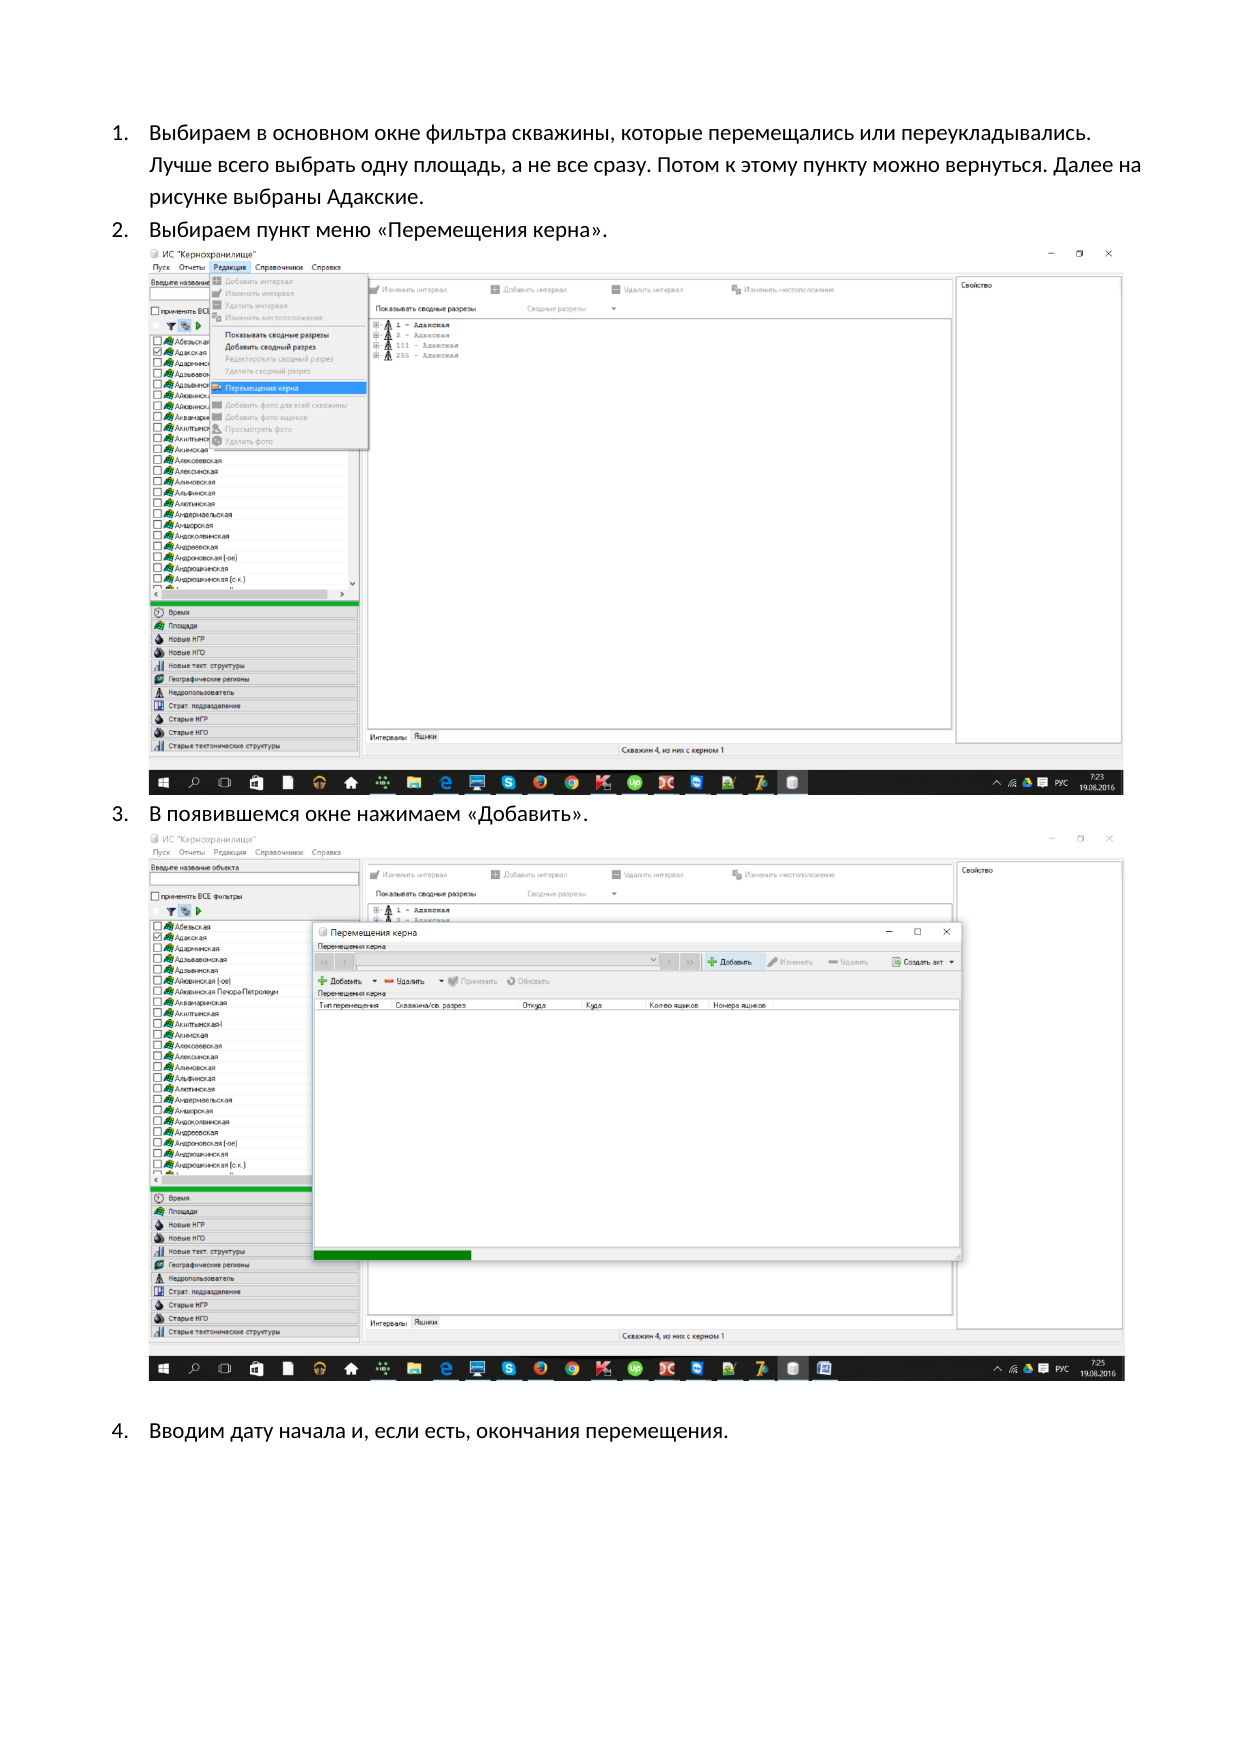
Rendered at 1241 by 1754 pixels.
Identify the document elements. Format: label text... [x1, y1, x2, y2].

list Вводим дату начала и, если есть, окончания перемещения. [111, 1417, 1152, 1444]
picture [148, 246, 1124, 795]
list В появившемся окне нажимаем «Добавить». [111, 799, 1152, 827]
list Выбираем в основном окне фильтра скважины, которые перемещались или переукладывались. Лучше всего выбрать одну площадь, а не все сразу. Потом к этому пункту можно вернуться. Далее на рисунке выбраны Адакские. [111, 118, 1152, 211]
picture [148, 831, 1125, 1381]
